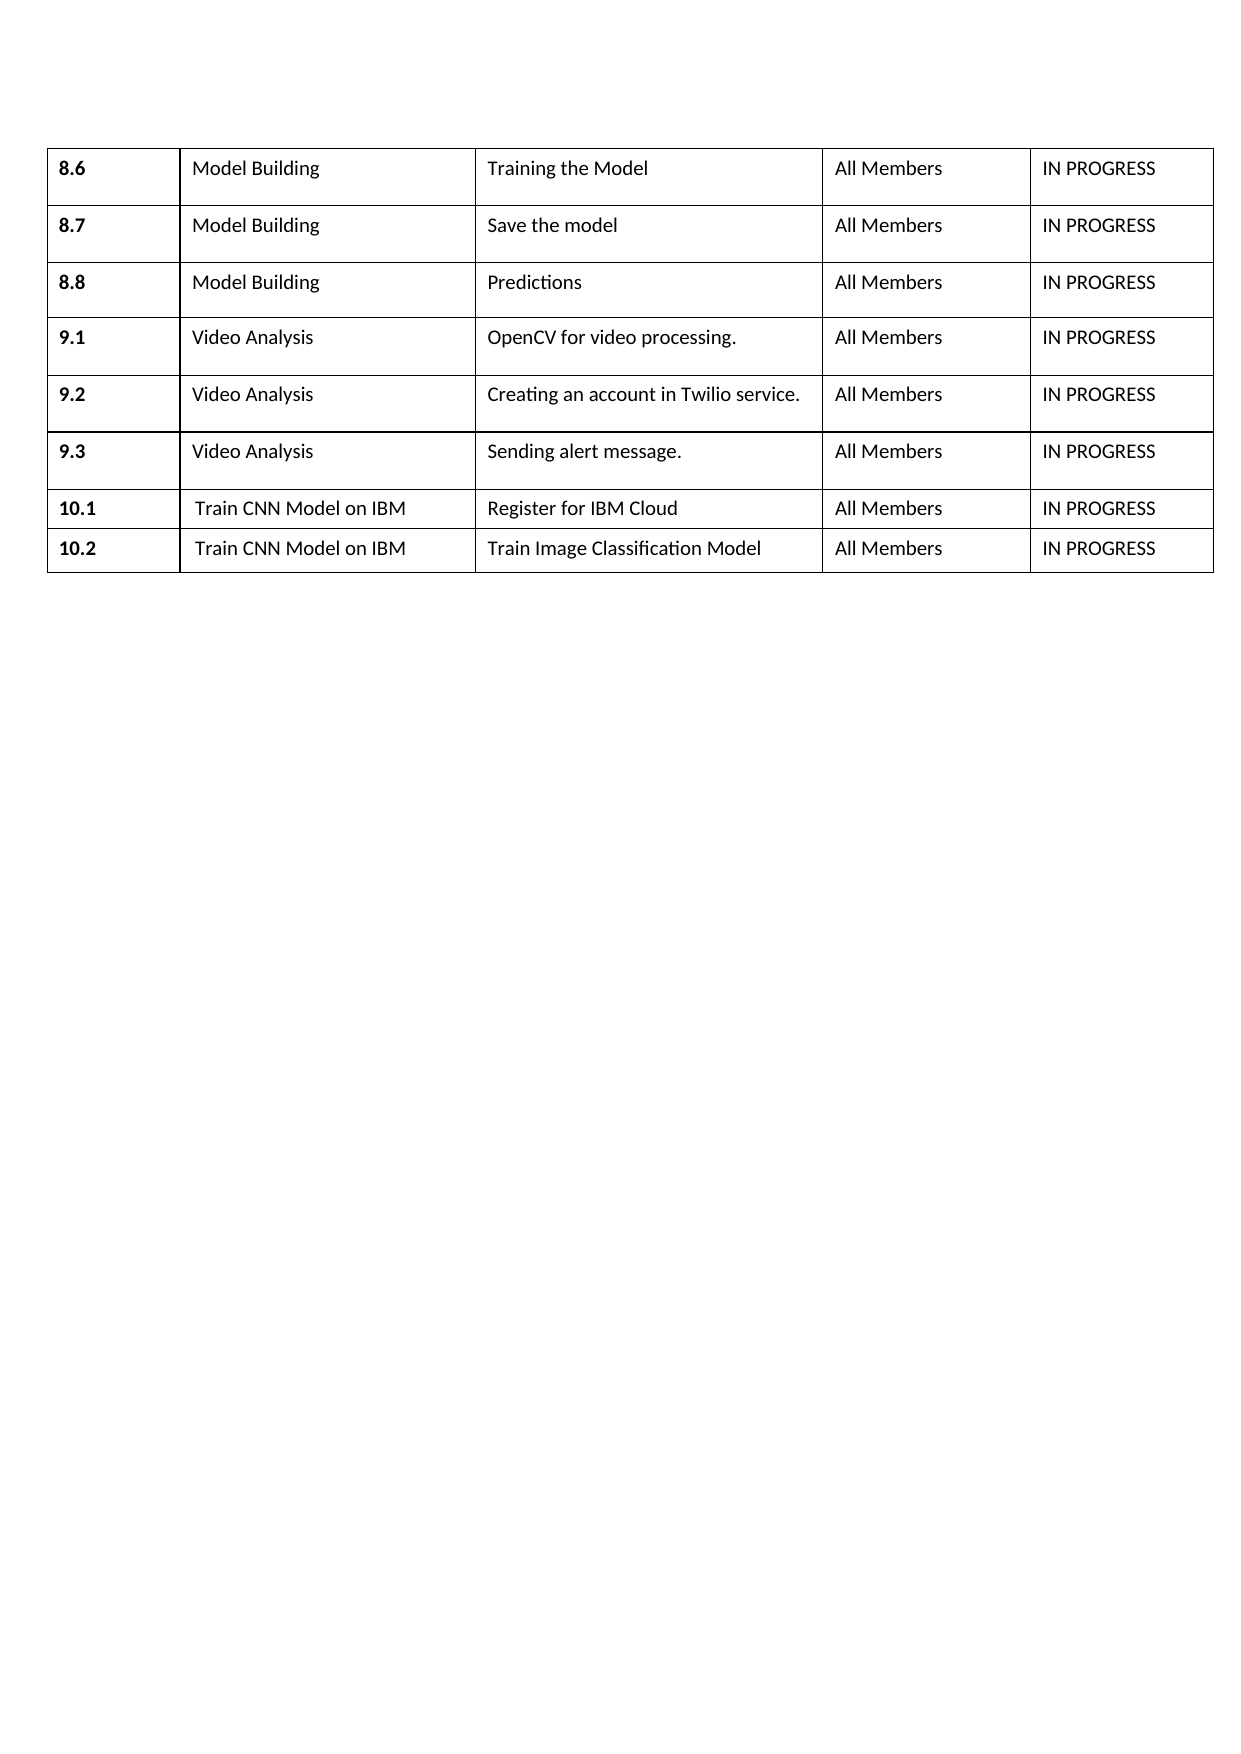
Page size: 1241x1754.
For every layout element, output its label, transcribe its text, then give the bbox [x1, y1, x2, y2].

table_cell Train CNN Model on IBM [181, 529, 475, 572]
table_cell Sending alert message. [476, 433, 822, 488]
table_cell All Members [823, 318, 1030, 374]
table_cell IN PROGRESS [1031, 490, 1213, 528]
table_cell Creating an account in Twilio service. [476, 376, 822, 431]
table_cell All Members [823, 206, 1030, 262]
table_cell All Members [823, 149, 1030, 205]
table_cell 9.1 [48, 318, 179, 374]
table_cell IN PROGRESS [1031, 529, 1213, 572]
table_cell Training the Model [476, 149, 822, 205]
table_cell All Members [823, 376, 1030, 431]
table_cell All Members [823, 263, 1030, 317]
table_cell Register for IBM Cloud [476, 490, 822, 528]
table_cell OpenCV for video processing. [476, 318, 822, 374]
table_cell 10.2 [48, 529, 179, 572]
table_cell All Members [823, 433, 1030, 488]
table_cell IN PROGRESS [1031, 206, 1213, 262]
table_cell Model Building [181, 206, 475, 262]
table_cell Video Analysis [181, 376, 475, 431]
table_cell Save the model [476, 206, 822, 262]
table_cell IN PROGRESS [1031, 263, 1213, 317]
table_cell Video Analysis [181, 433, 475, 488]
table_cell Predictions [476, 263, 822, 317]
table_cell 8.6 [48, 149, 179, 205]
table_cell IN PROGRESS [1031, 433, 1213, 488]
table_cell All Members [823, 529, 1030, 572]
table_cell Video Analysis [181, 318, 475, 374]
table_cell IN PROGRESS [1031, 318, 1213, 374]
table_cell IN PROGRESS [1031, 149, 1213, 205]
table_cell 10.1 [48, 490, 179, 528]
table_cell 8.8 [48, 263, 179, 317]
table_cell 9.2 [48, 376, 179, 431]
table_cell 9.3 [48, 433, 179, 488]
table_cell Model Building [181, 149, 475, 205]
table_cell IN PROGRESS [1031, 376, 1213, 431]
table_cell Model Building [181, 263, 475, 317]
table_cell 8.7 [48, 206, 179, 262]
table_cell All Members [823, 490, 1030, 528]
table_cell Train Image Classification Model [476, 529, 822, 572]
table_cell Train CNN Model on IBM [181, 490, 475, 528]
